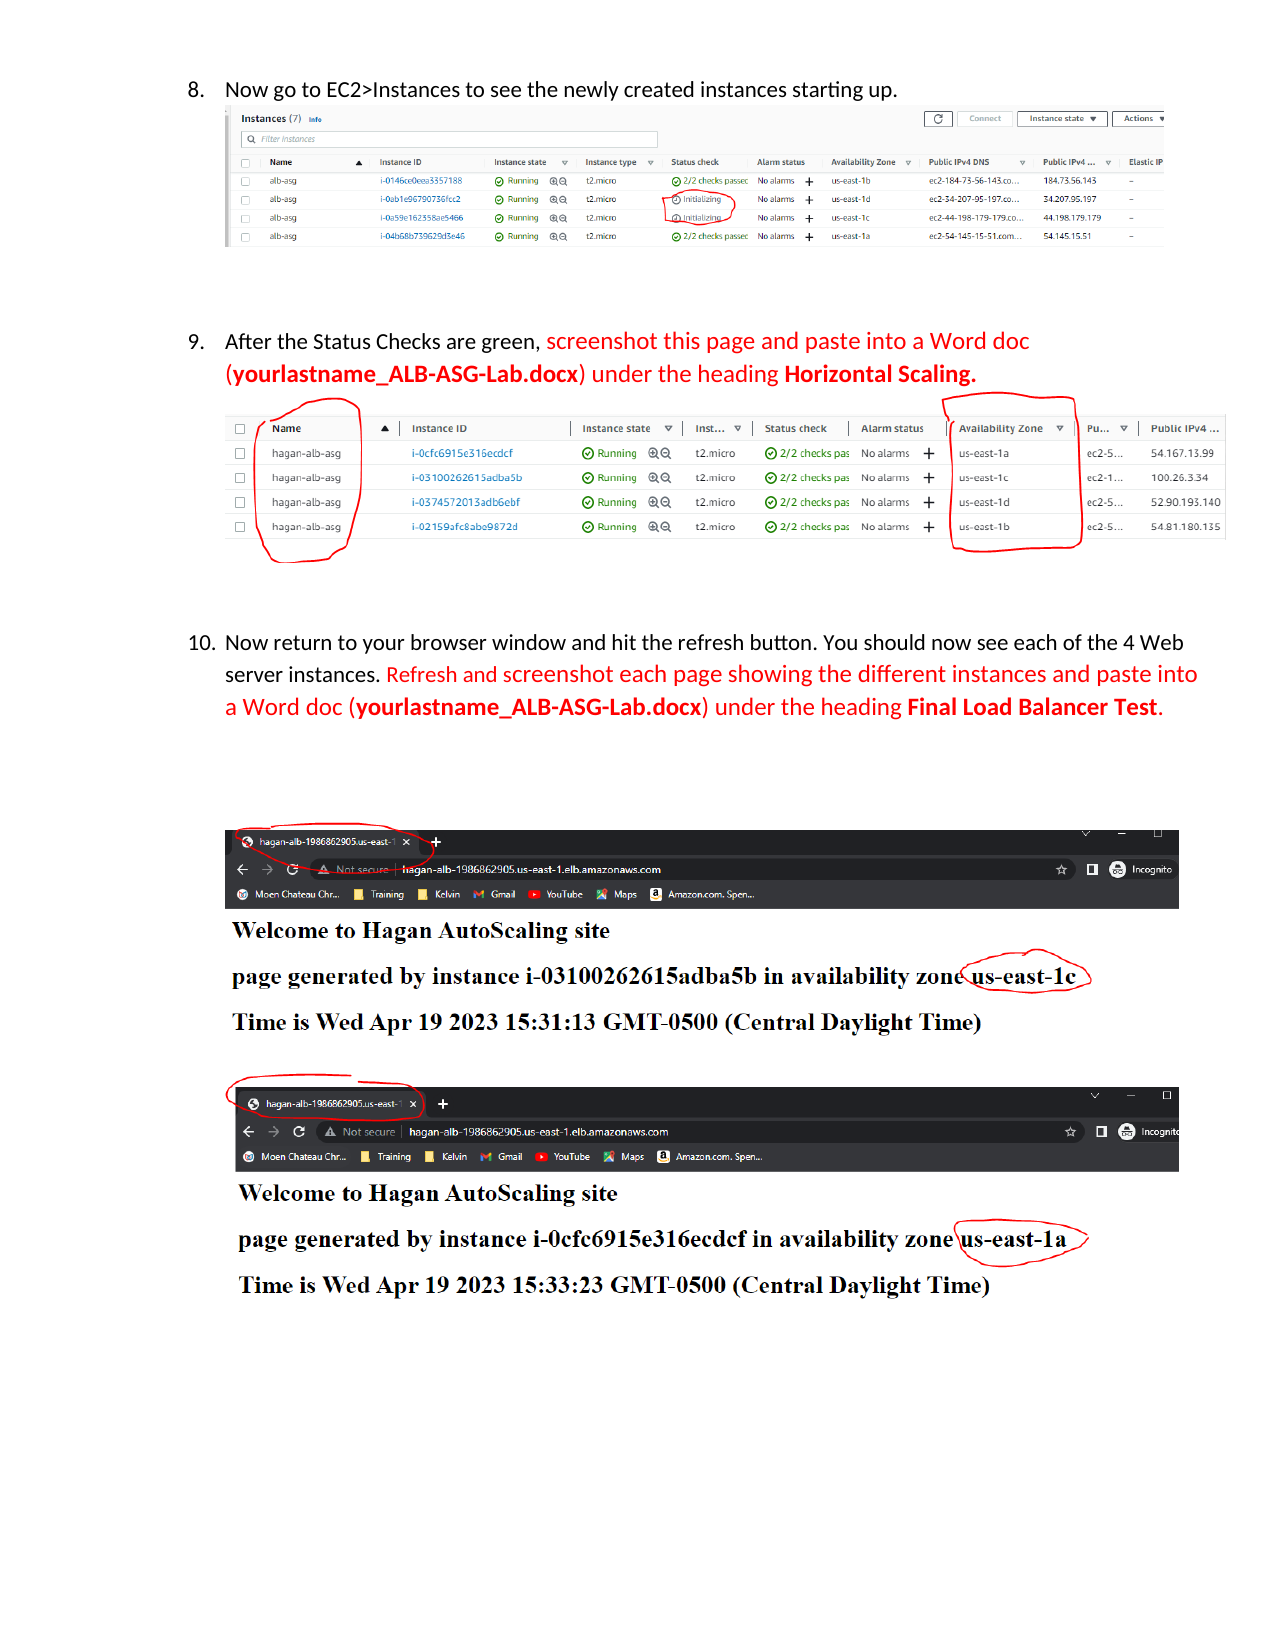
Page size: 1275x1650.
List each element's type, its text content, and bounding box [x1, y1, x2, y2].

picture [225, 1073, 1179, 1310]
picture [225, 822, 1179, 1039]
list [187, 628, 1200, 1309]
picture [225, 105, 1164, 247]
picture [225, 391, 1226, 563]
